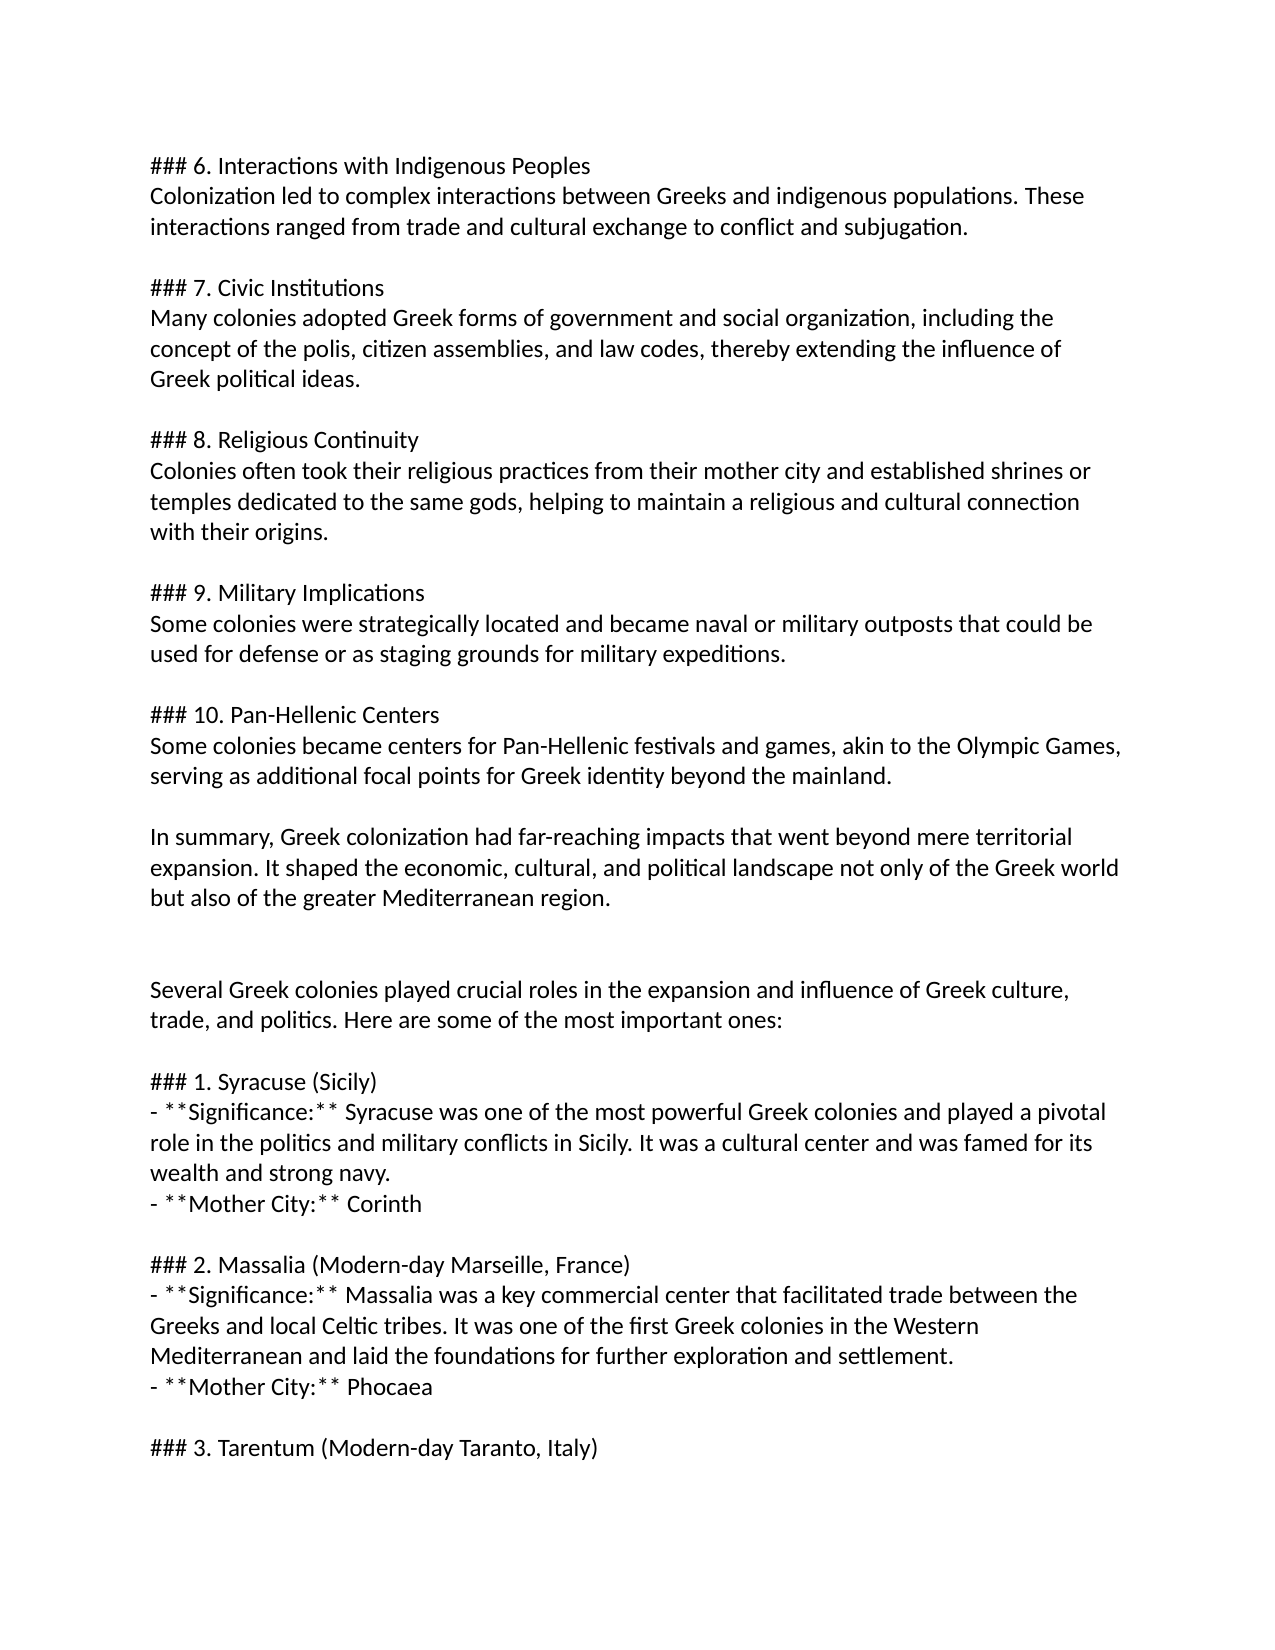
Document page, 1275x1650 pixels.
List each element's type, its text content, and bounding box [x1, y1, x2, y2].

text ### 1. Syracuse (Sicily) [150, 1066, 1125, 1096]
text Many colonies adopted Greek forms of government and social organization, including the concept of the polis, citizen assemblies, and law codes, thereby extending the influence of Greek political ideas. [150, 303, 1125, 394]
text ### 6. Interactions with Indigenous Peoples [150, 150, 1125, 181]
text ### 8. Religious Continuity [150, 425, 1125, 455]
text - **Mother City:** Phocaea [150, 1371, 1125, 1401]
text - **Significance:** Massalia was a key commercial center that facilitated trade between the Greeks and local Celtic tribes. It was one of the first Greek colonies in the Western Mediterranean and laid the foundations for further exploration and settlement. [150, 1279, 1125, 1371]
text ### 7. Civic Institutions [150, 272, 1125, 303]
text Colonization led to complex interactions between Greeks and indigenous populations. These interactions ranged from trade and cultural exchange to conflict and subjugation. [150, 181, 1125, 242]
text - **Significance:** Syracuse was one of the most powerful Greek colonies and played a pivotal role in the politics and military conflicts in Sicily. It was a cultural center and was famed for its wealth and strong navy. [150, 1096, 1125, 1188]
text Some colonies were strategically located and became naval or military outposts that could be used for defense or as staging grounds for military expeditions. [150, 608, 1125, 669]
text Colonies often took their religious practices from their mother city and established shrines or temples dedicated to the same gods, helping to maintain a religious and cultural connection with their origins. [150, 455, 1125, 547]
text - **Mother City:** Corinth [150, 1188, 1125, 1218]
text Several Greek colonies played crucial roles in the expansion and influence of Greek culture, trade, and politics. Here are some of the most important ones: [150, 974, 1125, 1035]
text ### 2. Massalia (Modern-day Marseille, France) [150, 1249, 1125, 1279]
text ### 9. Military Implications [150, 577, 1125, 608]
text Some colonies became centers for Pan-Hellenic festivals and games, akin to the Olympic Games, serving as additional focal points for Greek identity beyond the mainland. [150, 730, 1125, 791]
text In summary, Greek colonization had far-reaching impacts that went beyond mere territorial expansion. It shaped the economic, cultural, and political landscape not only of the Greek world but also of the greater Mediterranean region. [150, 821, 1125, 913]
text ### 3. Tarentum (Modern-day Taranto, Italy) [150, 1432, 1125, 1462]
text ### 10. Pan-Hellenic Centers [150, 699, 1125, 730]
